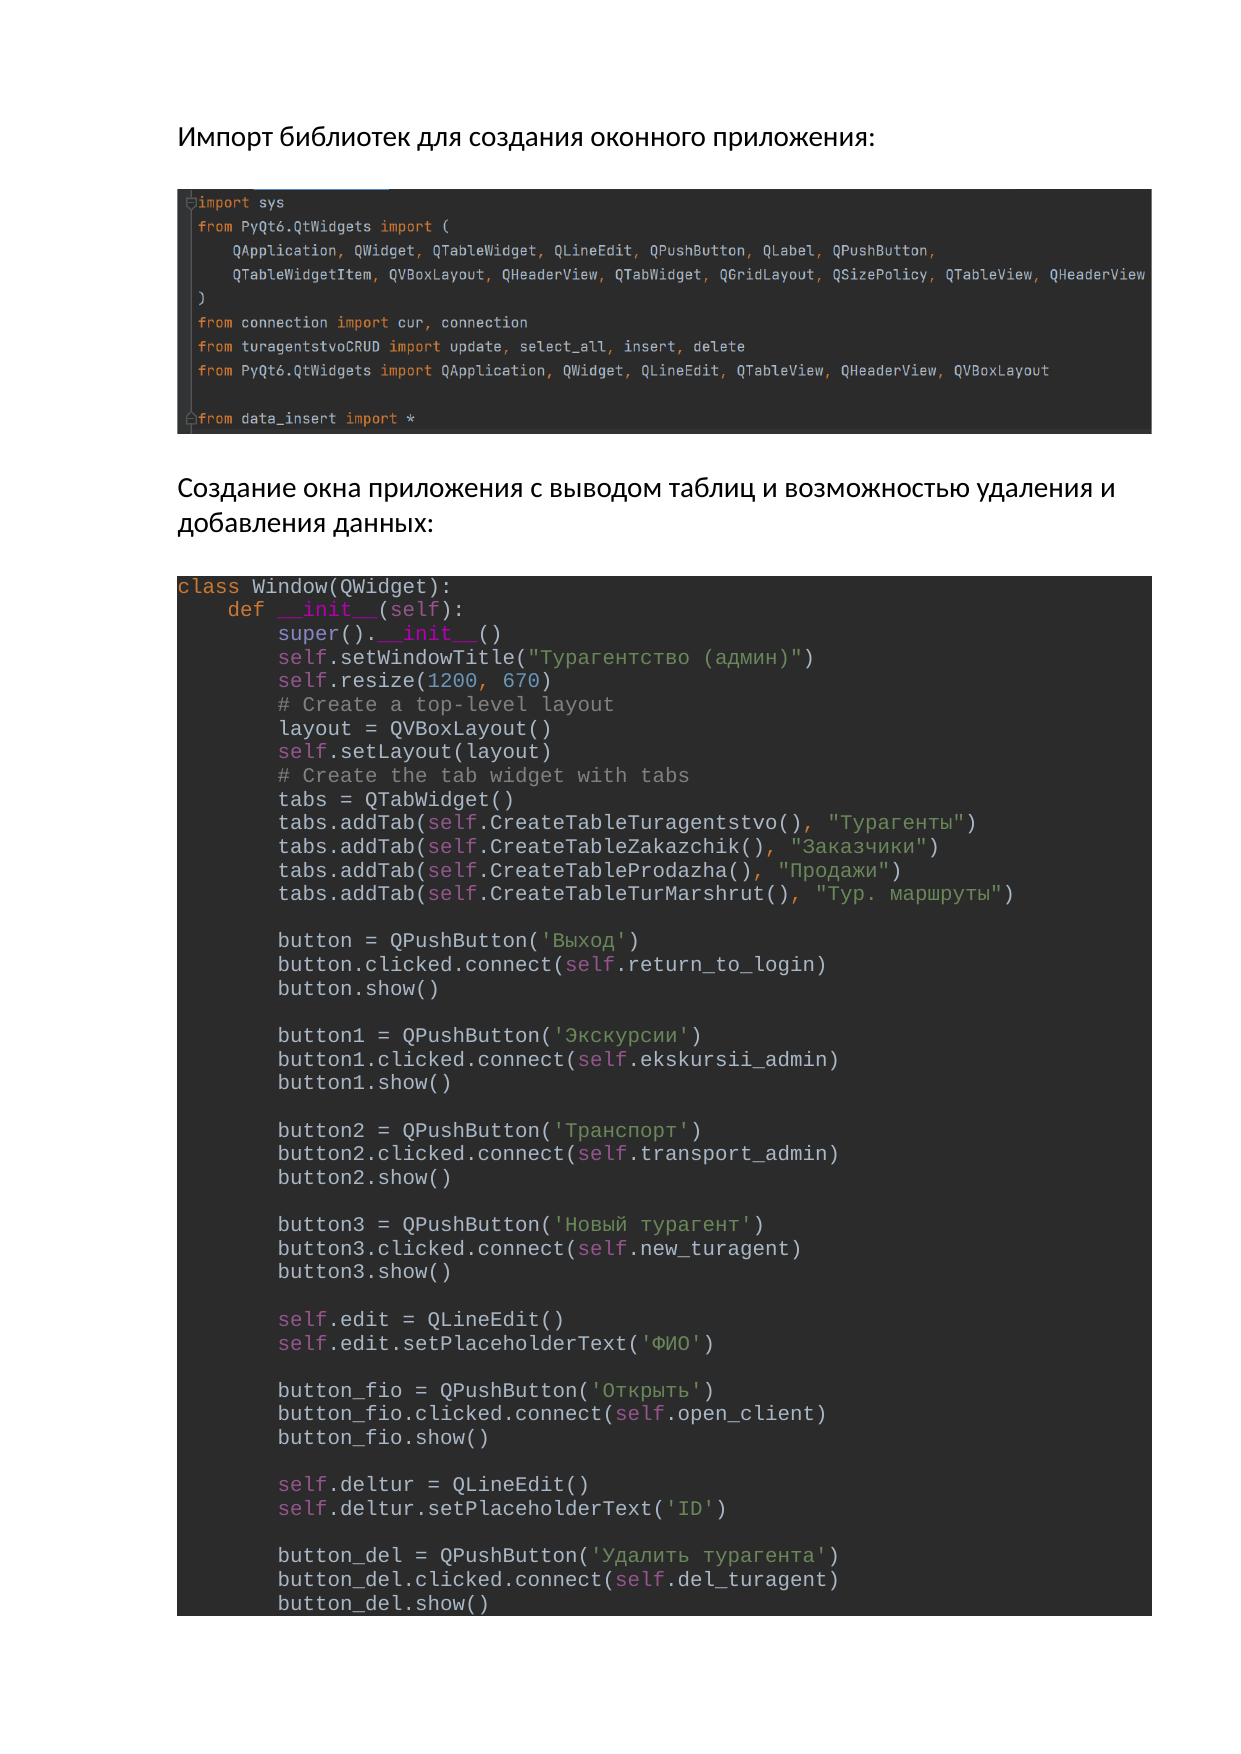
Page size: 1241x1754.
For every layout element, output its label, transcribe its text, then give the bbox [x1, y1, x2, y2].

picture [177, 189, 1152, 434]
text Импорт библиотек для создания оконного приложения: [177, 118, 1152, 154]
text Создание окна приложения с выводом таблиц и возможностью удаления и добавления данных: [177, 469, 1152, 540]
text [177, 576, 1152, 1616]
